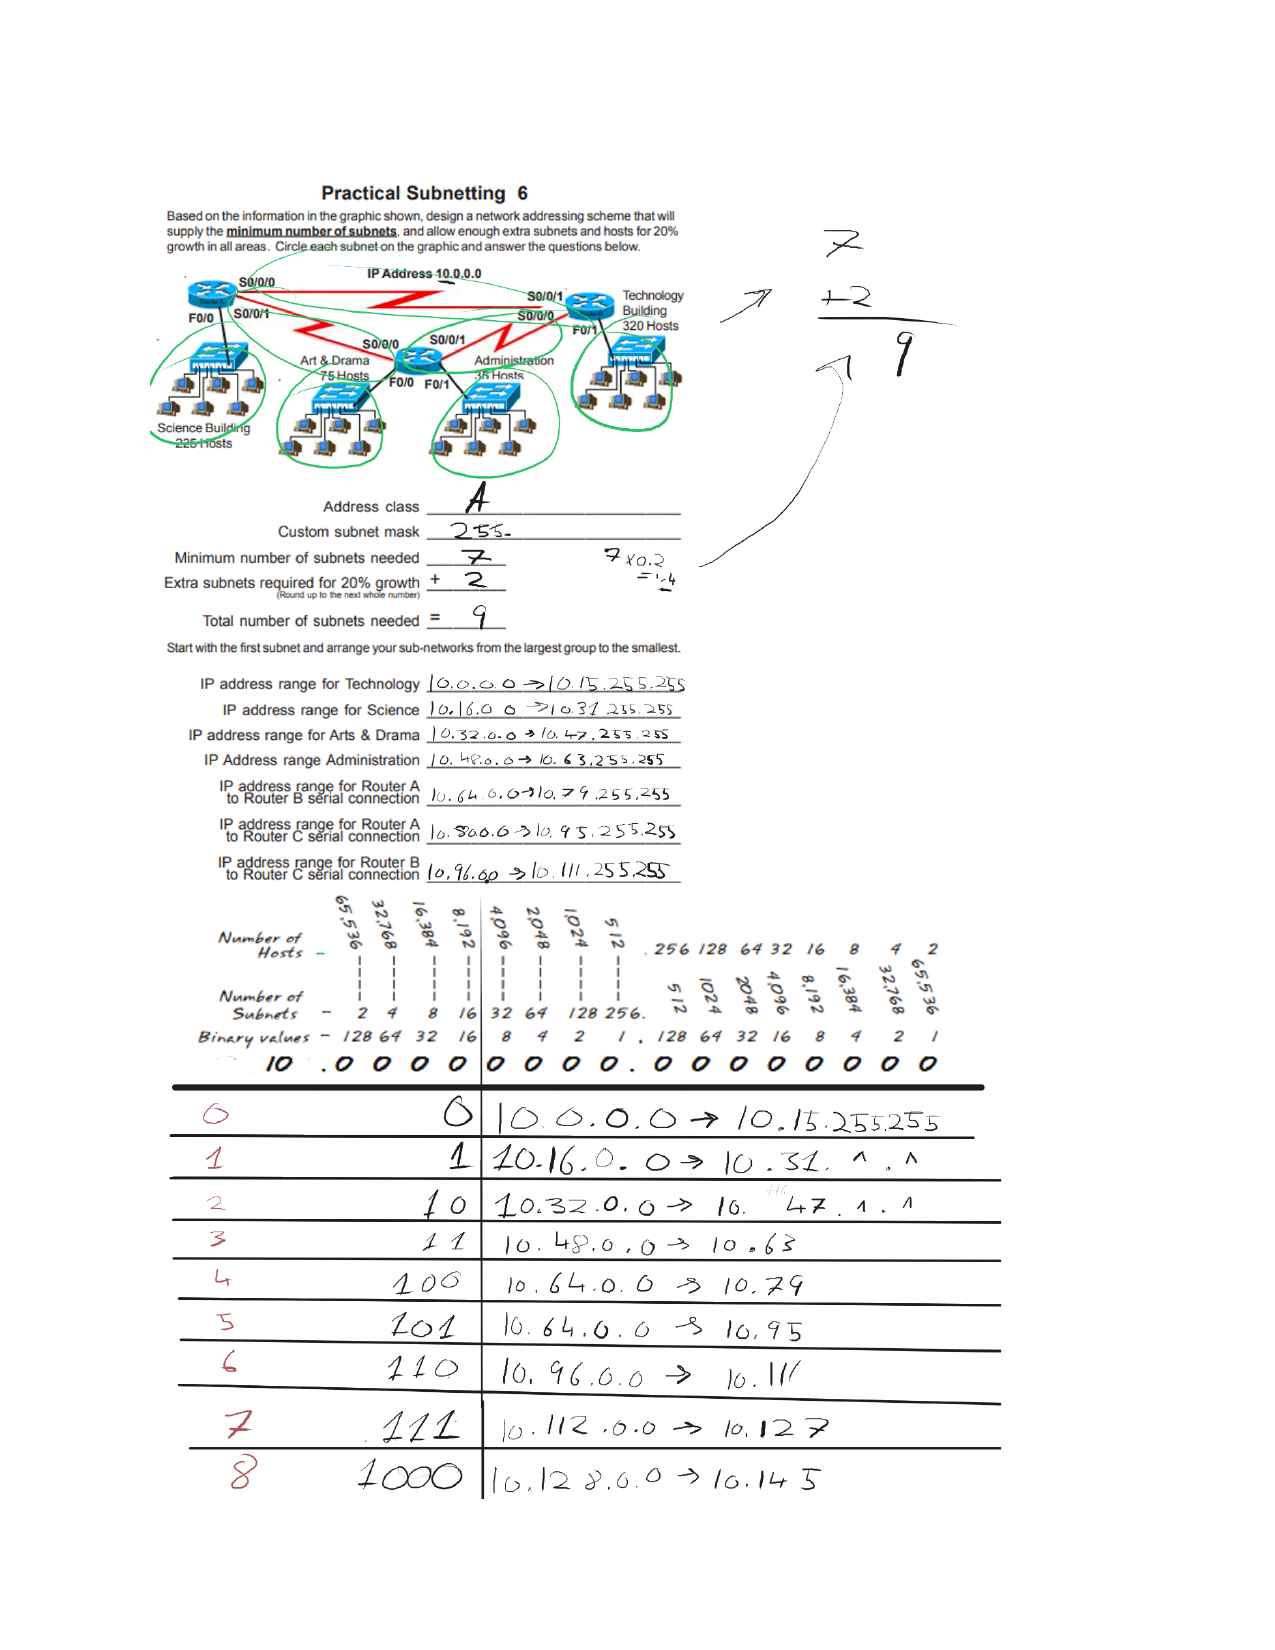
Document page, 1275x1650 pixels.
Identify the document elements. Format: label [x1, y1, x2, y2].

picture [150, 150, 1002, 1499]
